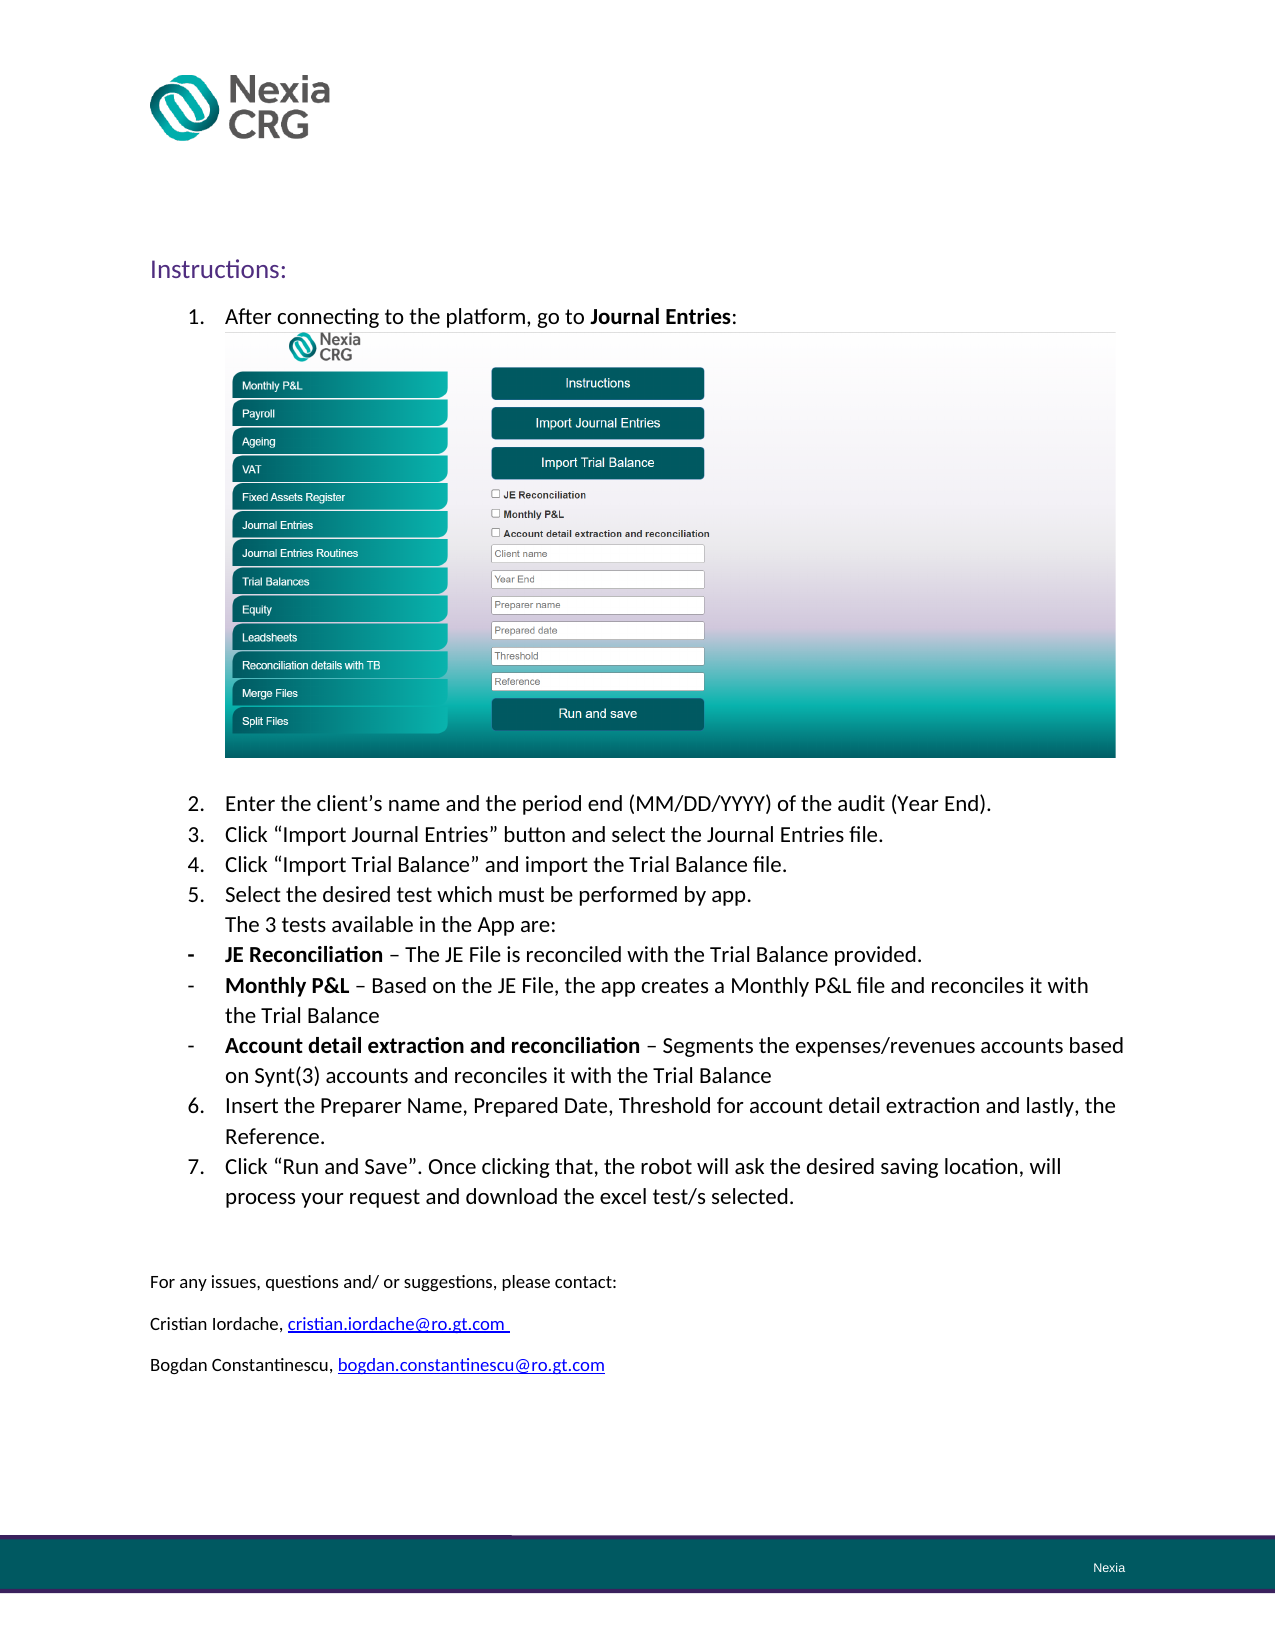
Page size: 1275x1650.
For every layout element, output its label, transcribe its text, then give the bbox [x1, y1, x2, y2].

list Monthly P&L – Based on the JE File, the app creates a Monthly P&L file and reconciles it with the Trial Balance [187, 971, 1125, 1029]
subtitle Instructions: [150, 252, 1125, 285]
list Insert the Preparer Name, Prepared Date, Threshold for account detail extraction and lastly, the Reference. [187, 1092, 1125, 1150]
text Bogdan Constantinescu, bogdan.constantinescu@ro.gt.com [150, 1353, 1125, 1376]
text Cristian Iordache, cristian.iordache@ro.gt.com [150, 1312, 1125, 1335]
list Enter the client’s name and the period end (MM/DD/YYYY) of the audit (Year End). [187, 789, 1125, 818]
list After connecting to the platform, go to Journal Entries: [187, 302, 1125, 330]
list Account detail extraction and reconciliation – Segments the expenses/revenues accounts based on Synt(3) accounts and reconciles it with the Trial Balance [187, 1031, 1125, 1089]
list Select the desired test which must be performed by app. [187, 880, 1125, 908]
picture [150, 75, 418, 148]
list Click “Run and Save”. Once clicking that, the robot will ask the desired saving location, will process your request and download the excel test/s selected. [187, 1152, 1125, 1210]
list Click “Import Journal Entries” button and select the Journal Entries file. [187, 820, 1125, 848]
list Click “Import Trial Balance” and import the Trial Balance file. [187, 850, 1125, 878]
list The 3 tests available in the App are: [225, 910, 1125, 938]
text For any issues, questions and/ or suggestions, please contact: [150, 1271, 1125, 1293]
list JE Reconciliation – The JE File is reconciled with the Trial Balance provided. [187, 941, 1125, 969]
picture [225, 332, 1116, 758]
